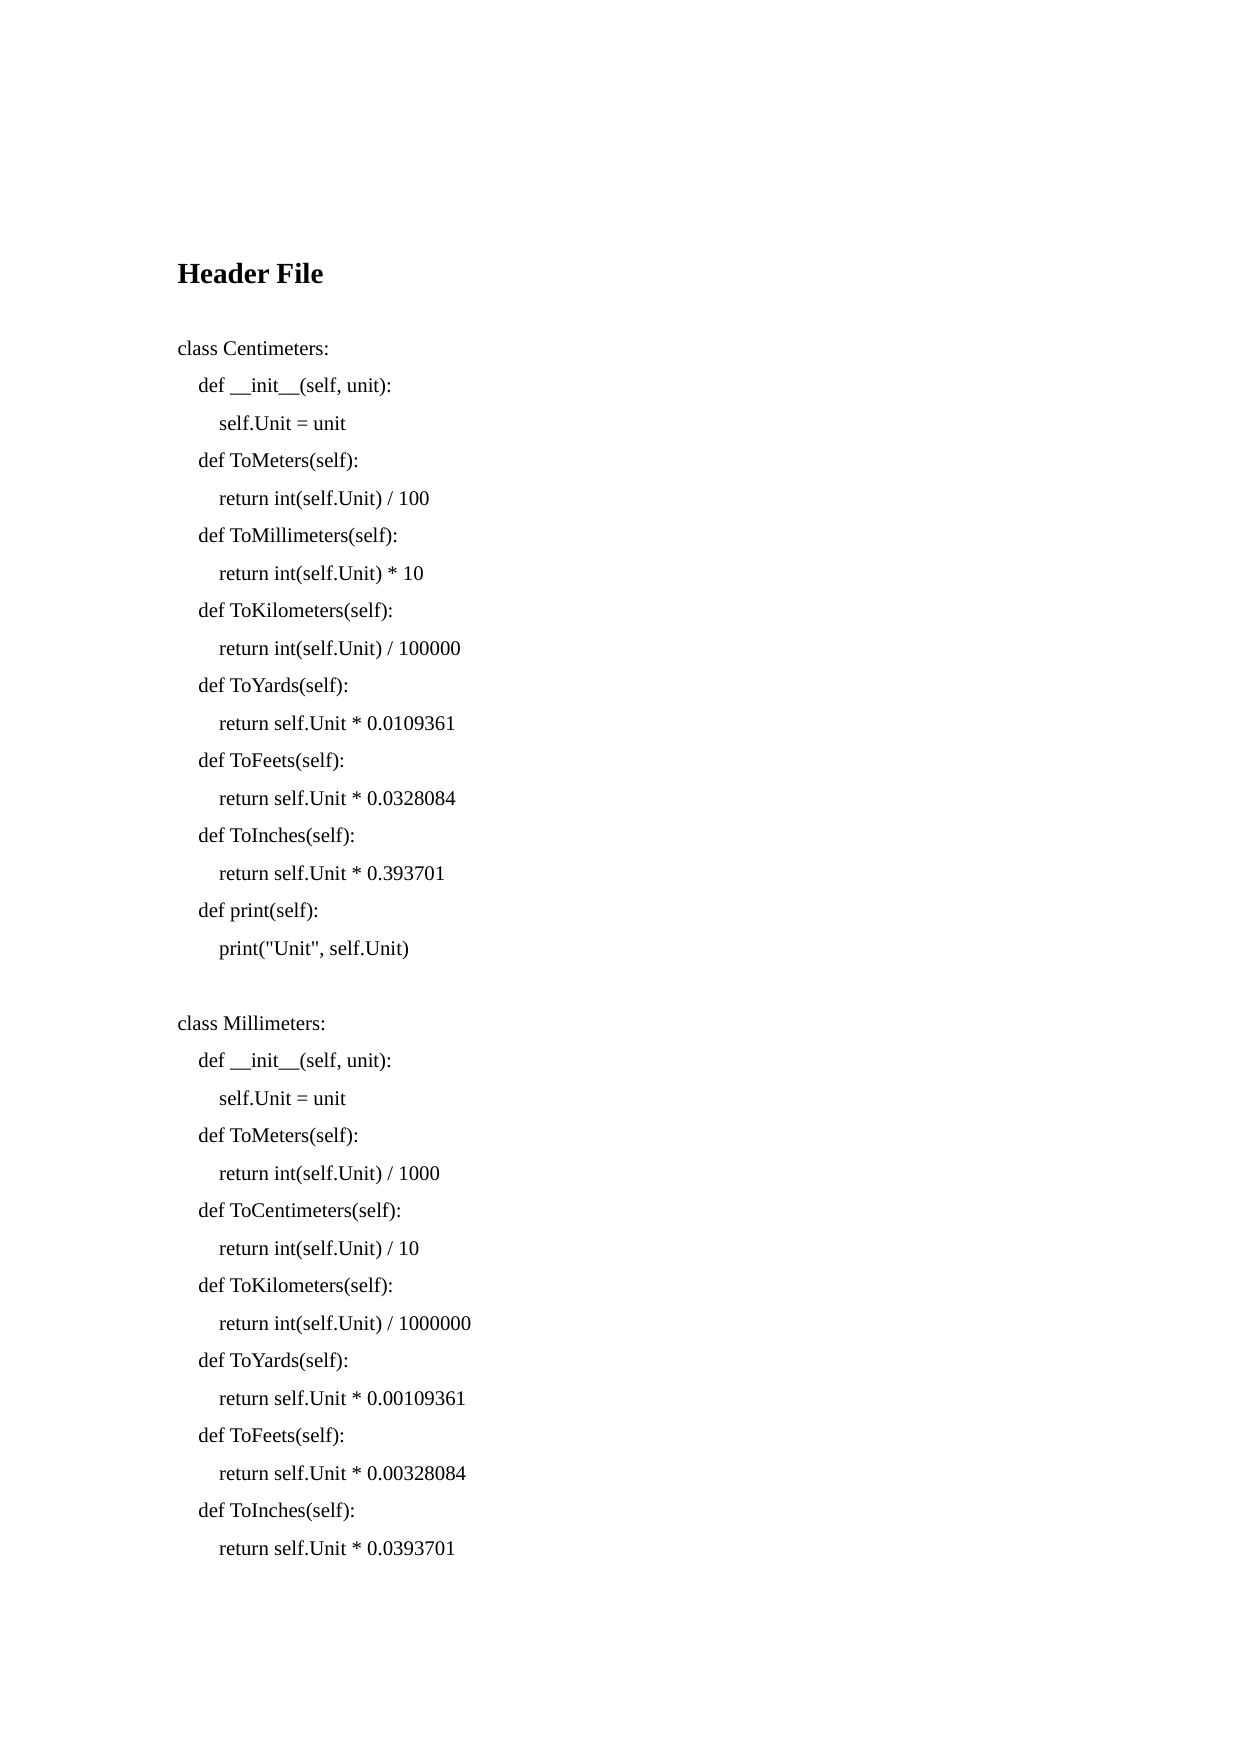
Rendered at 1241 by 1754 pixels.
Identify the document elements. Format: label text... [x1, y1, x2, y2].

text def __init__(self, unit): [177, 367, 1063, 404]
text def ToMeters(self): [177, 1117, 1063, 1154]
text self.Unit = unit [177, 1079, 1063, 1117]
text def ToInches(self): [177, 817, 1063, 854]
text class Millimeters: [177, 1004, 1063, 1042]
text return self.Unit * 0.00328084 [177, 1454, 1063, 1492]
text return int(self.Unit) / 100 [177, 479, 1063, 517]
text def __init__(self, unit): [177, 1042, 1063, 1079]
text return int(self.Unit) / 1000 [177, 1154, 1063, 1192]
text return int(self.Unit) * 10 [177, 554, 1063, 592]
text def ToInches(self): [177, 1492, 1063, 1529]
text return self.Unit * 0.393701 [177, 854, 1063, 892]
text def ToMeters(self): [177, 442, 1063, 479]
text return int(self.Unit) / 100000 [177, 629, 1063, 667]
text def ToKilometers(self): [177, 592, 1063, 629]
text return self.Unit * 0.0109361 [177, 704, 1063, 742]
text Header File [177, 254, 1063, 292]
text def ToMillimeters(self): [177, 517, 1063, 554]
text def ToFeets(self): [177, 742, 1063, 779]
text print("Unit", self.Unit) [177, 929, 1063, 967]
text def ToKilometers(self): [177, 1267, 1063, 1304]
text def ToYards(self): [177, 1342, 1063, 1379]
text def ToCentimeters(self): [177, 1192, 1063, 1229]
text return self.Unit * 0.00109361 [177, 1379, 1063, 1417]
text return int(self.Unit) / 10 [177, 1229, 1063, 1267]
text return int(self.Unit) / 1000000 [177, 1304, 1063, 1342]
text return self.Unit * 0.0393701 [177, 1529, 1063, 1567]
text class Centimeters: [177, 329, 1063, 367]
text return self.Unit * 0.0328084 [177, 779, 1063, 817]
text self.Unit = unit [177, 404, 1063, 442]
text def print(self): [177, 892, 1063, 929]
text def ToFeets(self): [177, 1417, 1063, 1454]
text def ToYards(self): [177, 667, 1063, 704]
